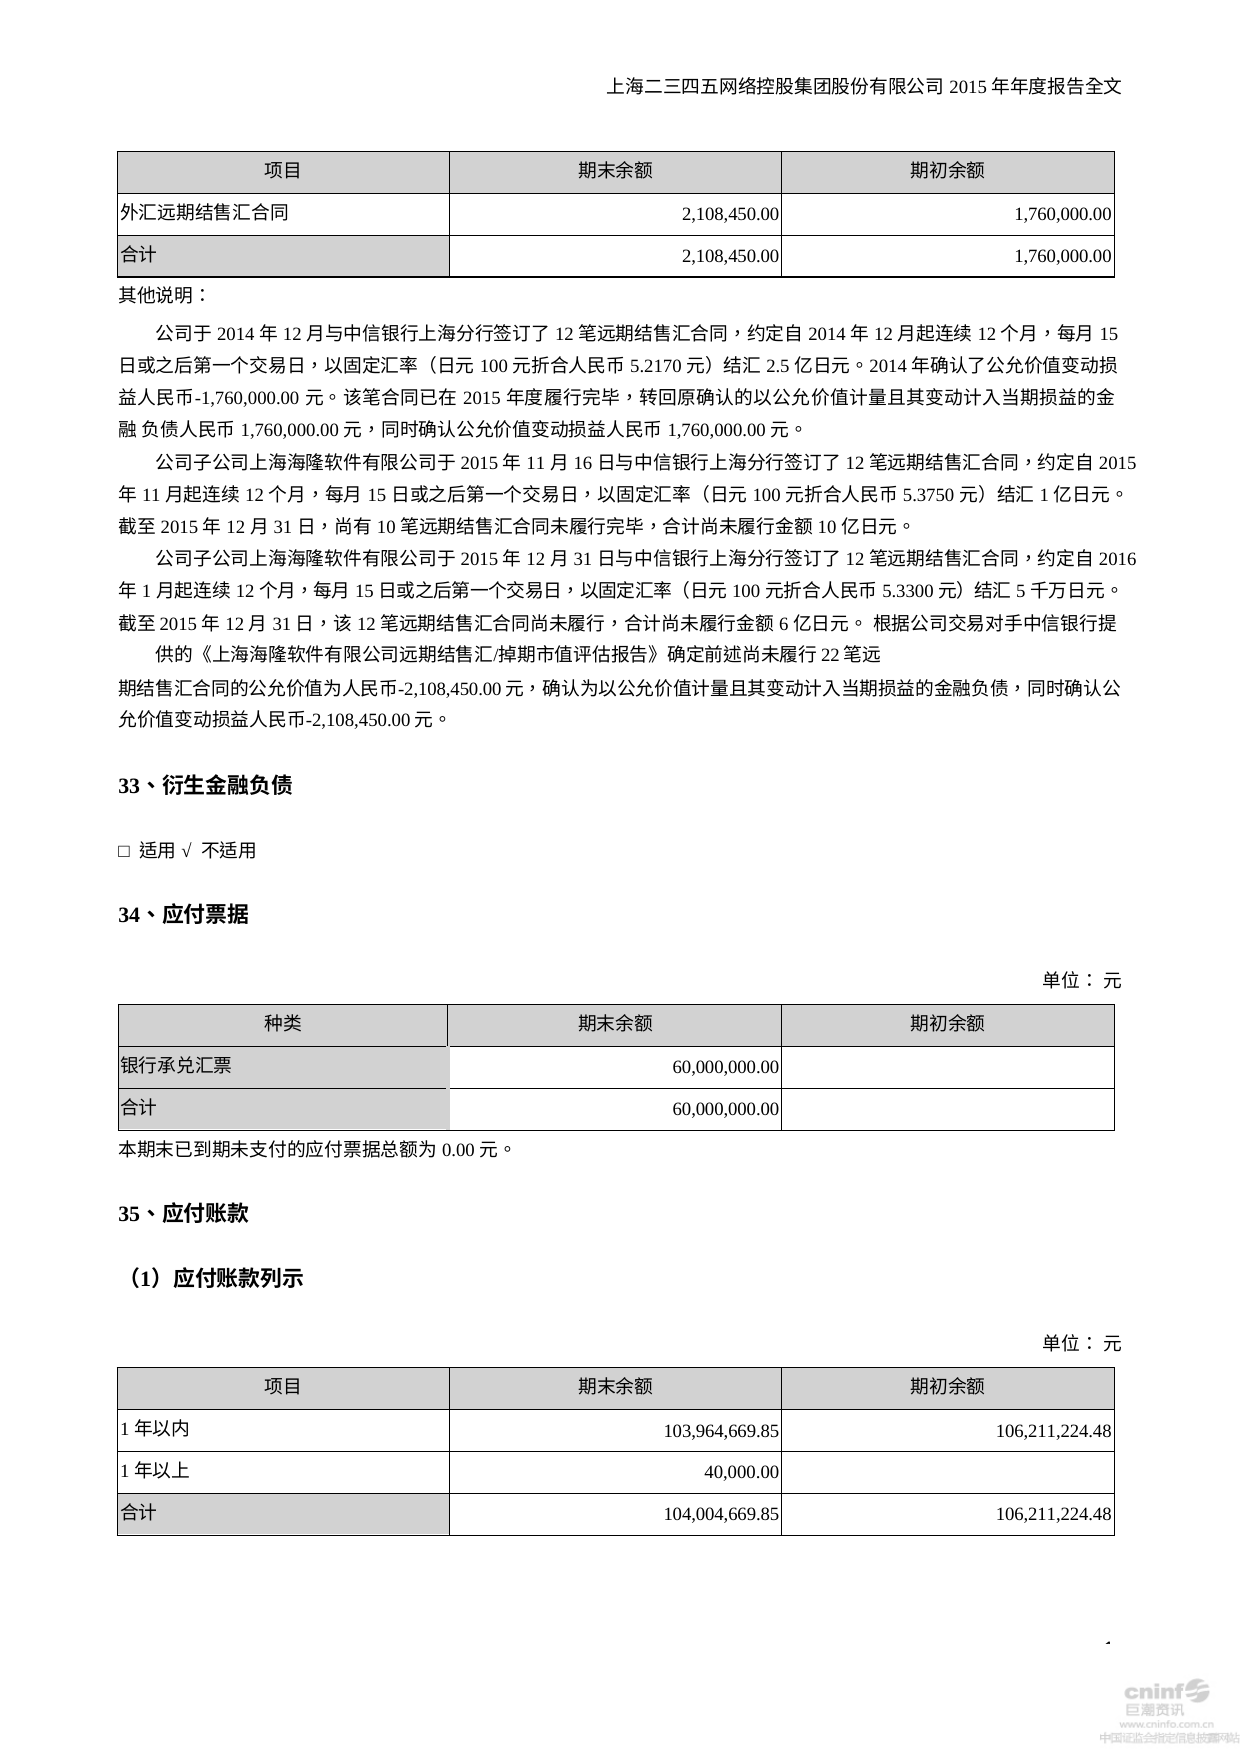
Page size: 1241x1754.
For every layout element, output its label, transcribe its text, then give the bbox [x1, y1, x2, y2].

subtitle 33、衍生金融负债 [118, 770, 1240, 800]
text 日或之后第一个交易日，以固定汇率（日元 100 元折合人民币 5.2170 元）结汇 2.5 亿日元。2014 年确认了公允价值变动损 益人民币-1,760,000.00 元。该笔合同已在 2015 年度履行完毕，转回原确认的以公允价值计量且其变动计入当期损益的金融 负债人民币 1,760,000.00 元，同时确认公允价值变动损益人民币 1,760,000.00 元。 [118, 352, 1118, 442]
text 单位： 元 [102, 1330, 1122, 1356]
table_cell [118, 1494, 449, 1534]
text 年 1 月起连续 12 个月，每月 15 日或之后第一个交易日，以固定汇率（日元 100 元折合人民币 5.3300 元）结汇 5 千万日元。 [118, 578, 1240, 603]
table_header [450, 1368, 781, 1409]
text 年 11 月起连续 12 个月，每月 15 日或之后第一个交易日，以固定汇率（日元 100 元折合人民币 5.3750 元）结汇 1 亿日元。 [118, 481, 1240, 507]
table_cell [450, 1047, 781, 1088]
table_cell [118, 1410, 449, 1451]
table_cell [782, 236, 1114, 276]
text 公司子公司上海海隆软件有限公司于 2015 年 12 月 31 日与中信银行上海分行签订了 12 笔远期结售汇合同，约定自 2016 [156, 546, 1240, 571]
text 其他说明： [118, 283, 1240, 308]
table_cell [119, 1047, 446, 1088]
text 本期末已到期未支付的应付票据总额为 0.00 元。 [118, 1136, 1240, 1161]
subtitle 35、应付账款 [118, 1198, 1240, 1228]
subtitle （1）应付账款列示 [118, 1263, 1240, 1293]
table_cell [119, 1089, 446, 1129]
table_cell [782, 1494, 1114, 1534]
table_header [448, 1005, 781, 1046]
text 截至2015 年 12 月 31 日，该 12 笔远期结售汇合同尚未履行，合计尚未履行金额 6 亿日元。 根据公司交易对手中信银行提供的《上海海隆软件有限公司远期结售汇/掉期市值评估报告》确定前述尚未履行22笔远 [118, 610, 1119, 667]
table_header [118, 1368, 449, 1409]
text 公司于 2014 年 12 月与中信银行上海分行签订了 12 笔远期结售汇合同，约定自 2014 年 12 月起连续 12 个月，每月 15 [156, 320, 1240, 346]
text 单位： 元 [102, 967, 1122, 993]
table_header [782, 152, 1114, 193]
subtitle 34、应付票据 [118, 899, 1240, 929]
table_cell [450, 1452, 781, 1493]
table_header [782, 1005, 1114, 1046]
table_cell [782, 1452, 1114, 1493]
text 截至 2015 年 12 月 31 日，尚有 10 笔远期结售汇合同未履行完毕，合计尚未履行金额 10 亿日元。 [118, 513, 1240, 539]
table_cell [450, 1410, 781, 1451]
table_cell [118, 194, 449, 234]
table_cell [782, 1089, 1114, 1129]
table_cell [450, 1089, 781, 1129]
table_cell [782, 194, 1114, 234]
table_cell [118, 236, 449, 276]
picture [1099, 1673, 1241, 1754]
text 公司子公司上海海隆软件有限公司于 2015 年 11 月 16 日与中信银行上海分行签订了 12 笔远期结售汇合同，约定自 2015 [156, 449, 1240, 475]
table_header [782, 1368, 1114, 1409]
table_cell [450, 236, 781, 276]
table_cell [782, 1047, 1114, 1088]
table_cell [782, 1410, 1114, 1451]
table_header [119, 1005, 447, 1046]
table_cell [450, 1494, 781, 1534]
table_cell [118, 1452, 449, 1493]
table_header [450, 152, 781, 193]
text 期结售汇合同的公允价值为人民币-2,108,450.00元，确认为以公允价值计量且其变动计入当期损益的金融负债，同时确认公 允价值变动损益人民币-2,108,450.00元。 [118, 675, 1122, 732]
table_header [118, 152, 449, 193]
text □ 适用 √ 不适用 [118, 837, 1240, 863]
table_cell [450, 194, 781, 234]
